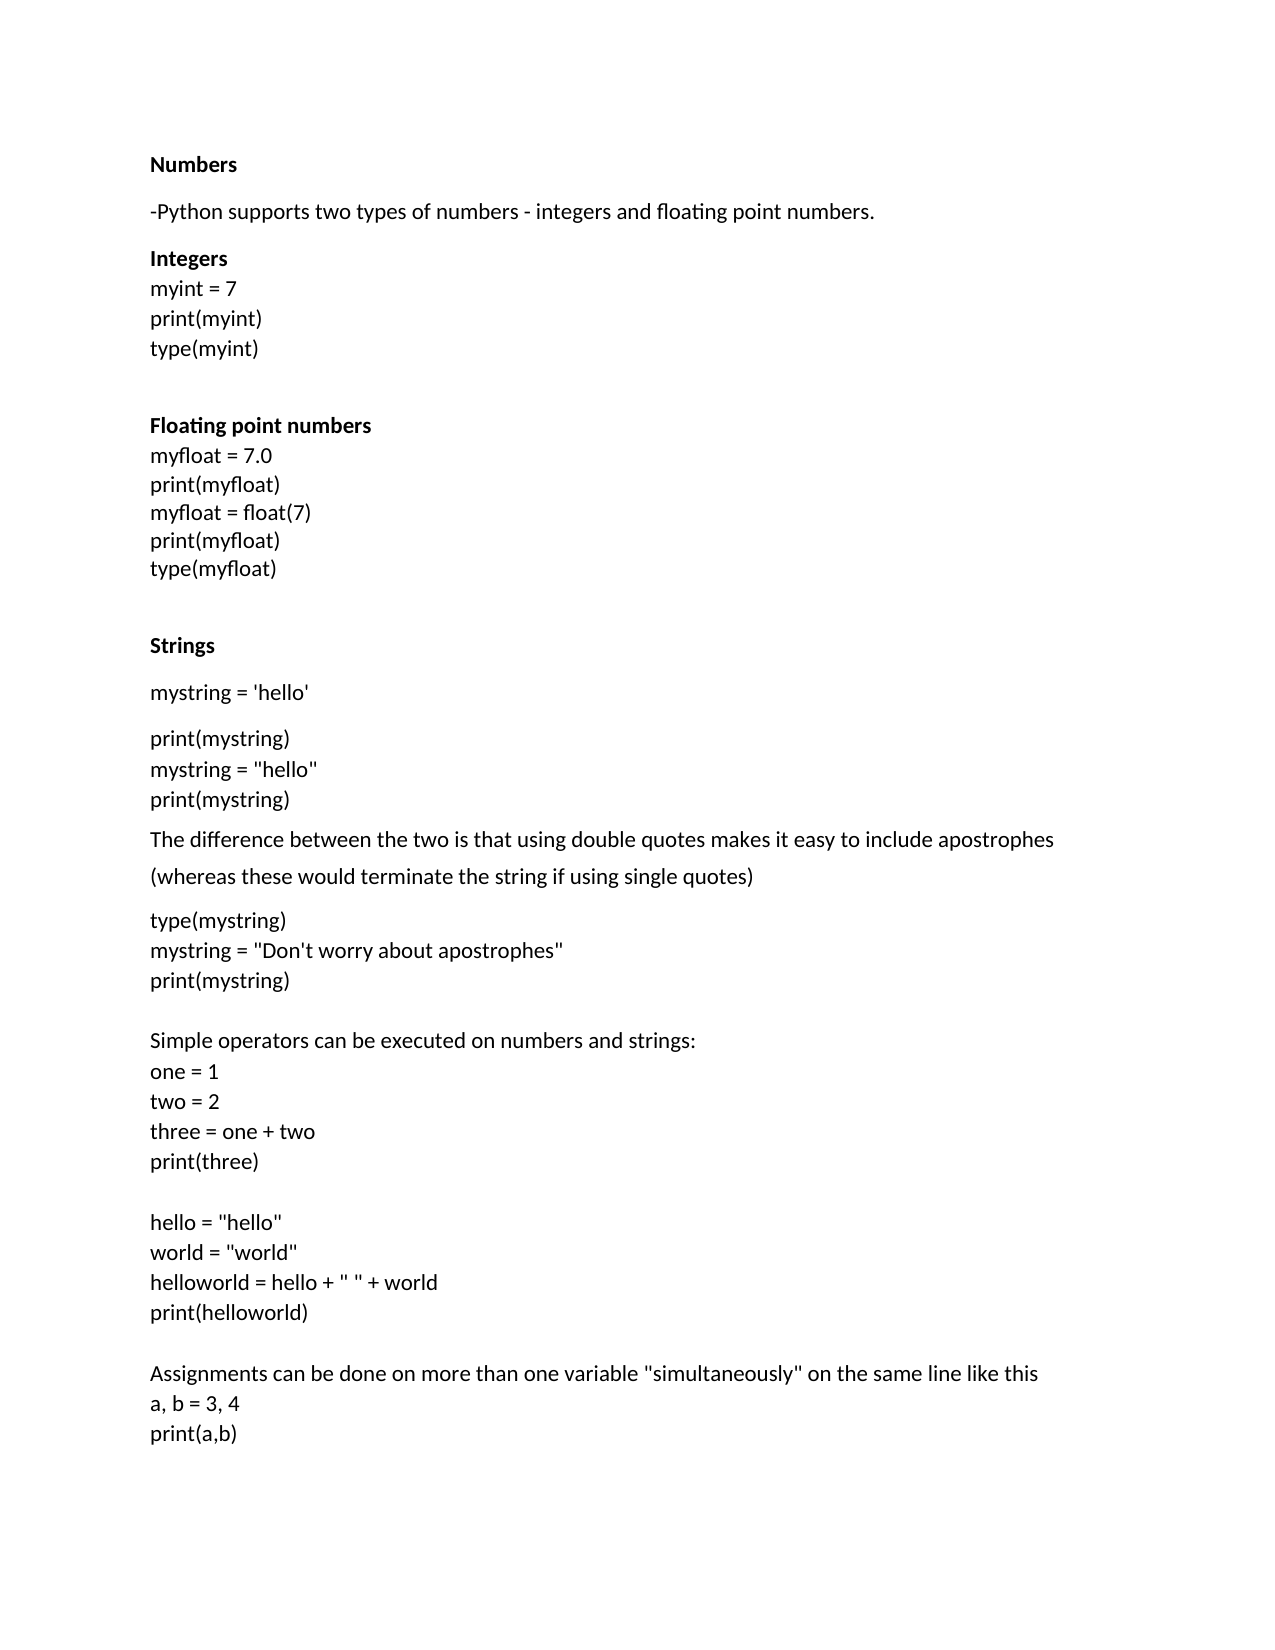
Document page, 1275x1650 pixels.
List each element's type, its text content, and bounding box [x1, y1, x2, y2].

text type(myint) [150, 334, 1125, 362]
text type(mystring) [150, 906, 1125, 934]
text Floating point numbers [150, 411, 1125, 439]
text print(myfloat) [150, 526, 1125, 554]
text print(three) [150, 1147, 1125, 1176]
text -Python supports two types of numbers - integers and floating point numbers. [150, 197, 1125, 225]
text two = 2 [150, 1087, 1125, 1115]
text Strings [150, 631, 1125, 659]
text Numbers [150, 150, 1125, 178]
text world = "world" [150, 1238, 1125, 1266]
text print(mystring) [150, 724, 1125, 753]
text one = 1 [150, 1057, 1125, 1085]
text print(mystring) [150, 966, 1125, 994]
text hello = "hello" [150, 1208, 1125, 1236]
text Assignments can be done on more than one variable "simultaneously" on the same line like this [150, 1359, 1125, 1387]
text print(mystring) [150, 785, 1125, 813]
text myfloat = 7.0 [150, 442, 1125, 470]
text Integers [150, 244, 1125, 272]
text a, b = 3, 4 [150, 1389, 1125, 1417]
text myint = 7 [150, 274, 1125, 302]
text print(myint) [150, 304, 1125, 332]
text print(myfloat) [150, 470, 1125, 498]
text helloworld = hello + " " + world [150, 1268, 1125, 1296]
text three = one + two [150, 1117, 1125, 1145]
text mystring = "Don't worry about apostrophes" [150, 936, 1125, 964]
text Simple operators can be executed on numbers and strings: [150, 1027, 1125, 1055]
text type(myfloat) [150, 554, 1125, 582]
text The difference between the two is that using double quotes makes it easy to include apostrophes (whereas these would terminate the string if using single quotes) [150, 815, 1125, 890]
text mystring = "hello" [150, 755, 1125, 783]
text print(a,b) [150, 1419, 1125, 1447]
text myfloat = float(7) [150, 498, 1125, 526]
text print(helloworld) [150, 1298, 1125, 1327]
text mystring = 'hello' [150, 678, 1125, 706]
